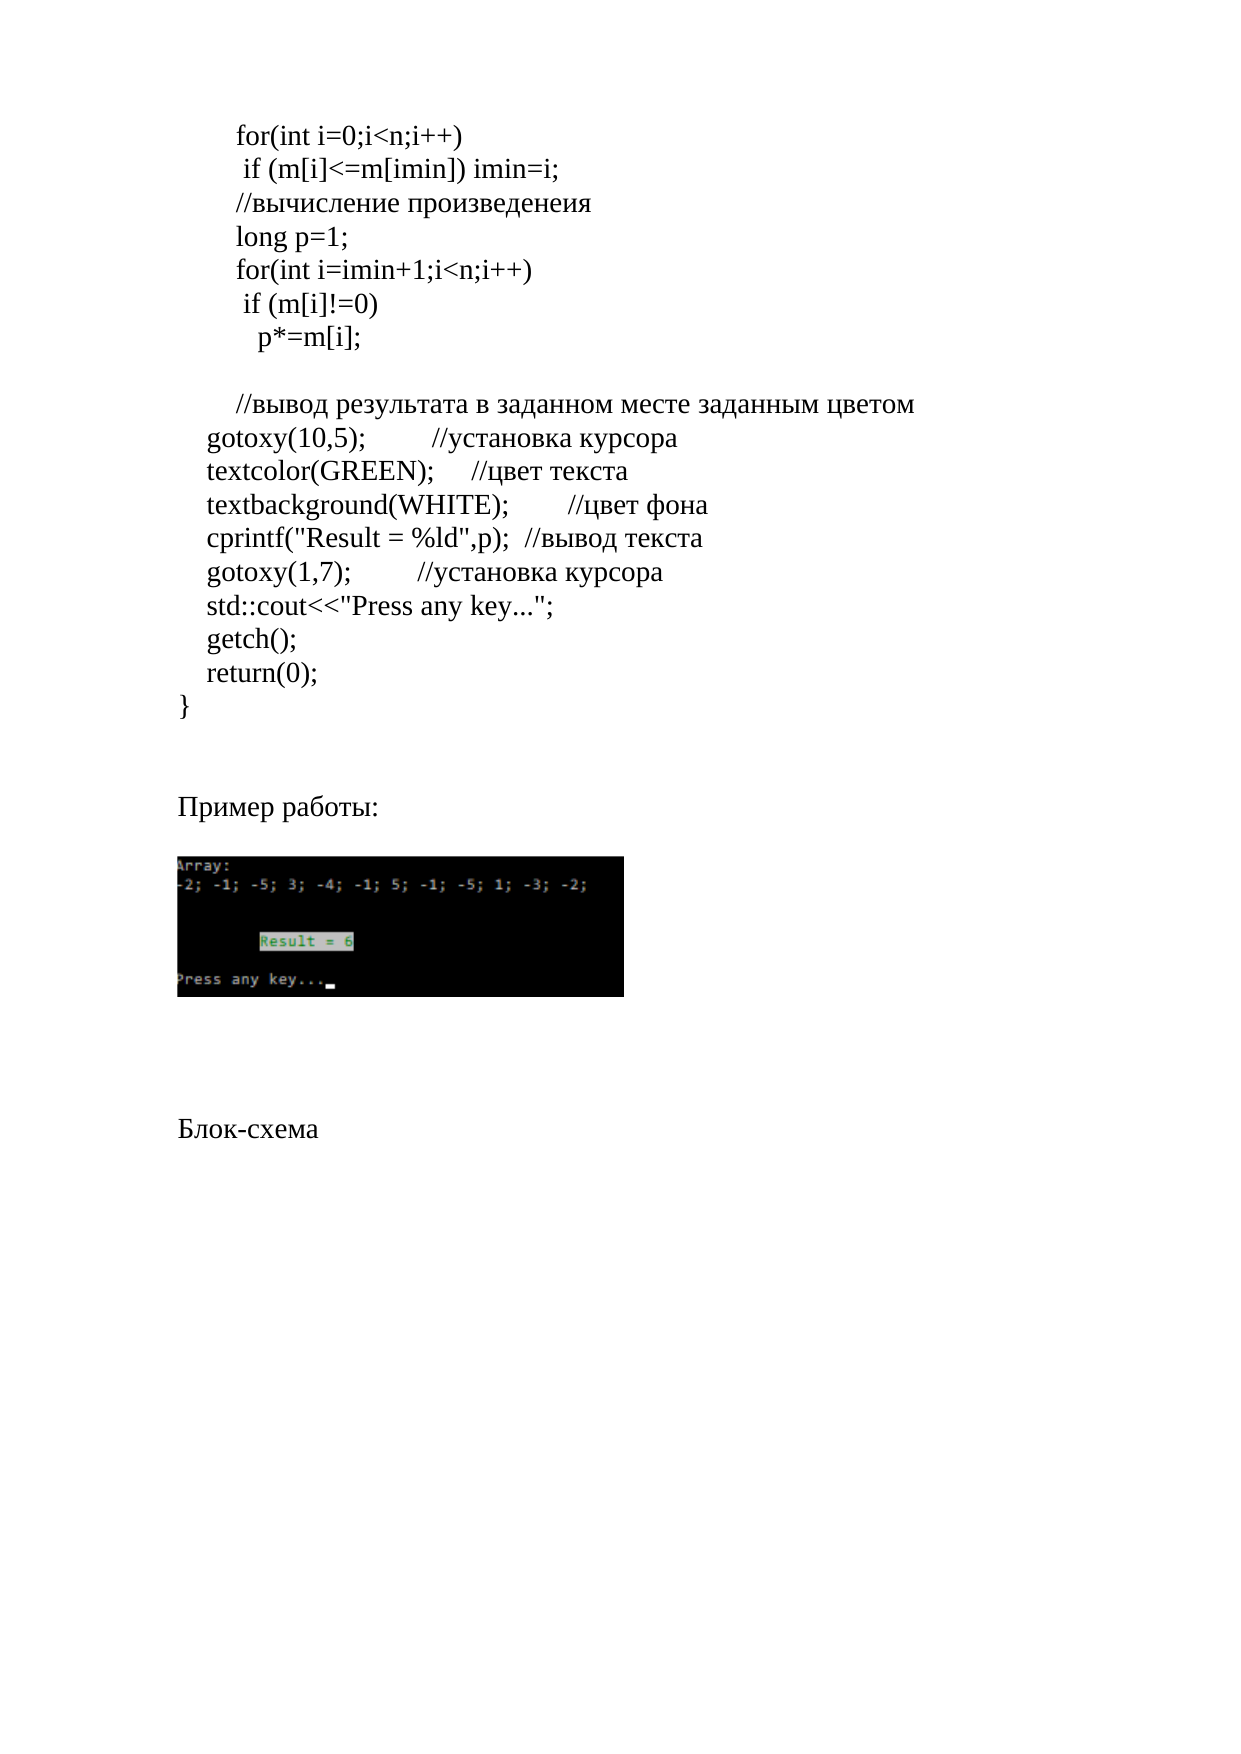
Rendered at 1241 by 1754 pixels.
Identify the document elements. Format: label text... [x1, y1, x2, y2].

text long p=1; [177, 219, 1152, 252]
text p*=m[i]; [177, 319, 1152, 353]
text textbackground(WHITE); //цвет фона [177, 487, 1152, 521]
text for(int i=0;i<n;i++) [177, 118, 1152, 152]
text } [177, 688, 1152, 722]
text gotoxy(1,7); //установка курсора [177, 554, 1152, 588]
text return(0); [177, 655, 1152, 688]
text std::cout<<"Press any key..."; [177, 588, 1152, 621]
text //вычисление произведенеия [177, 185, 1152, 219]
text textcolor(GREEN); //цвет текста [177, 453, 1152, 487]
text for(int i=imin+1;i<n;i++) [177, 252, 1152, 286]
text //вывод результата в заданном месте заданным цветом [177, 386, 1152, 420]
text getch(); [177, 621, 1152, 655]
picture [177, 856, 624, 997]
text gotoxy(10,5); //установка курсора [177, 420, 1152, 453]
text cprintf("Result = %ld",p); //вывод текста [177, 521, 1152, 554]
text if (m[i]!=0) [177, 286, 1152, 319]
text Блок-схема [177, 1112, 1152, 1145]
text if (m[i]<=m[imin]) imin=i; [177, 152, 1152, 185]
text Пример работы: [177, 789, 1152, 822]
